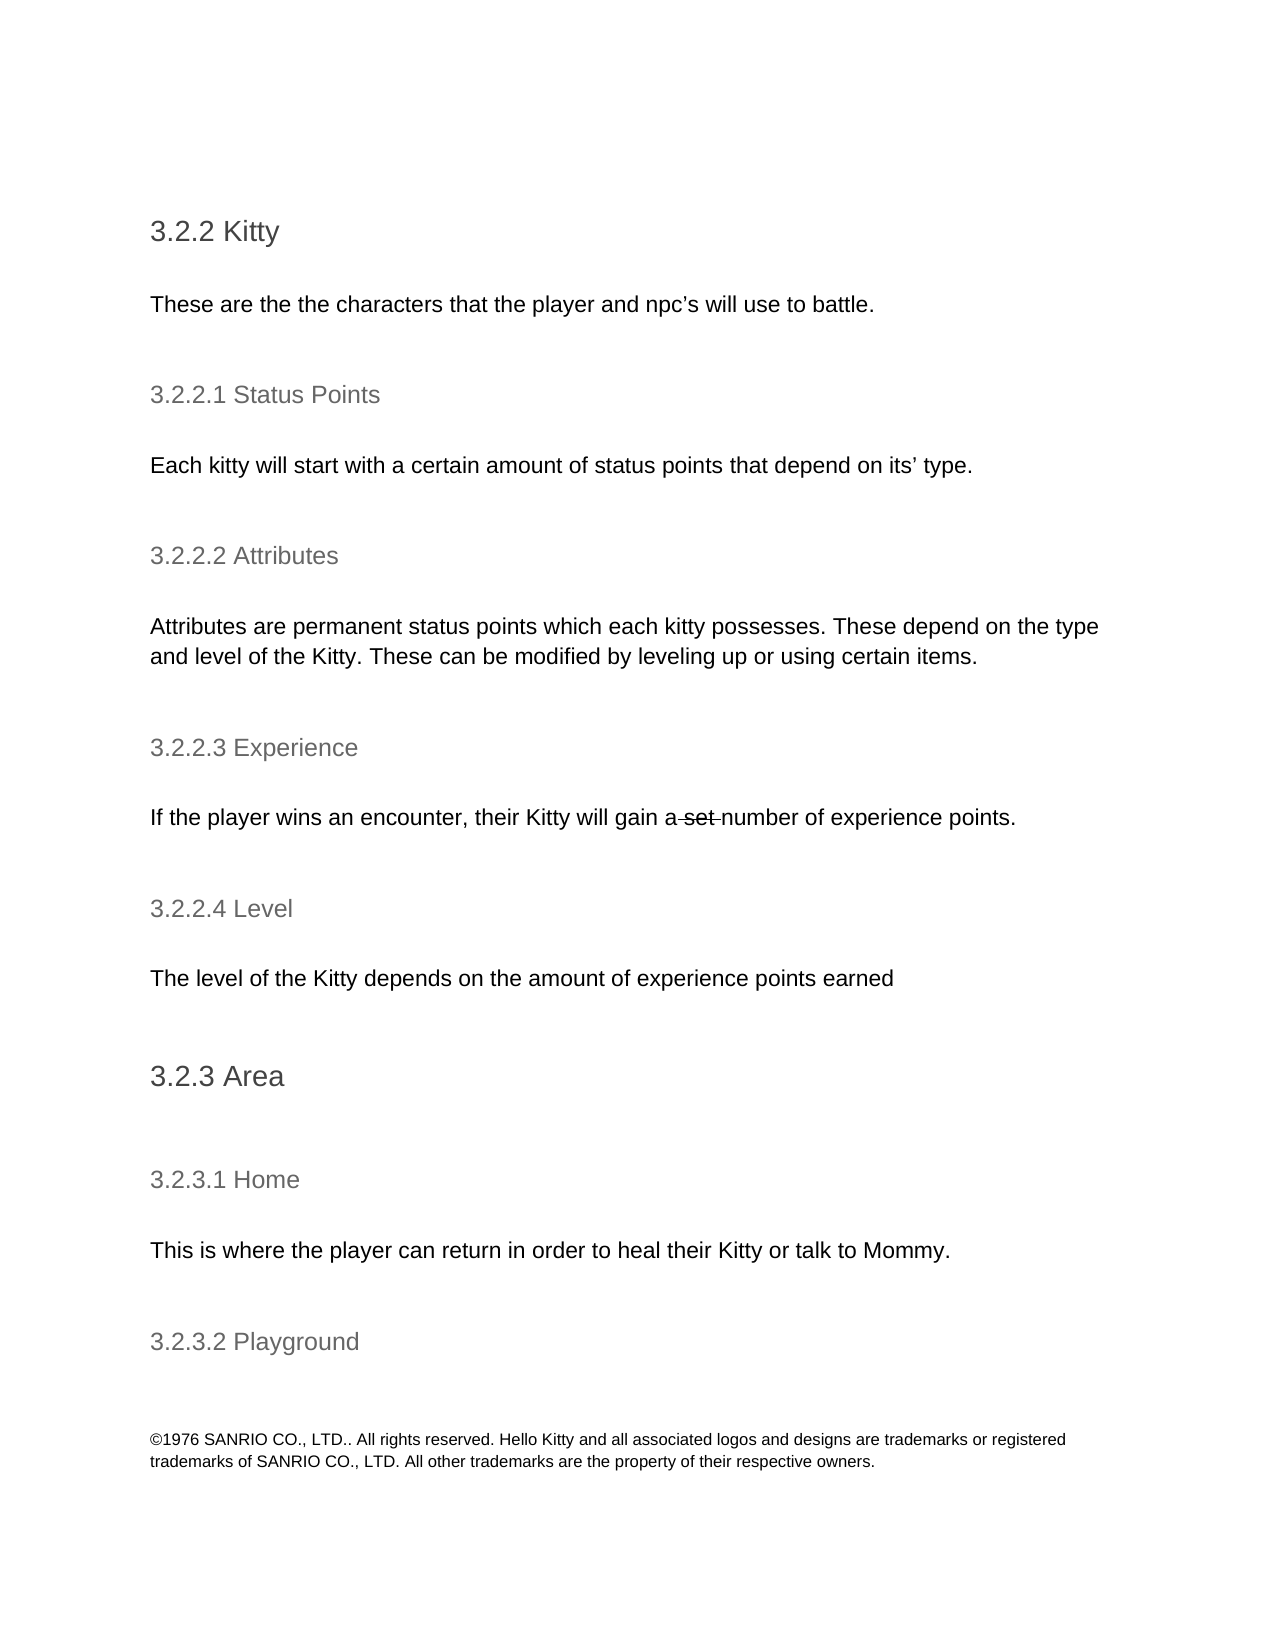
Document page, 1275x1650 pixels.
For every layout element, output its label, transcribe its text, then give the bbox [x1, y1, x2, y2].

subtitle 3.2.2.2 Attributes [150, 541, 1125, 570]
subtitle 3.2.2.4 Level [150, 894, 1125, 923]
text This is where the player can return in order to heal their Kitty or talk to Mommy. [150, 1237, 1125, 1263]
subtitle 3.2.2 Kitty [150, 213, 1125, 247]
subtitle 3.2.3 Area [150, 1059, 1125, 1093]
subtitle 3.2.3.1 Home [150, 1165, 1125, 1194]
subtitle 3.2.2.3 Experience [150, 733, 1125, 761]
text If the player wins an encounter, their Kitty will gain a set number of experience points. [150, 804, 1125, 831]
text These are the the characters that the player and npc’s will use to battle. [150, 291, 1125, 317]
text Attributes are permanent status points which each kitty possesses. These depend on the type and level of the Kitty. These can be modified by leveling up or using certain items. [150, 613, 1125, 669]
subtitle 3.2.2.1 Status Points [150, 380, 1125, 409]
subtitle 3.2.3.2 Playground [150, 1327, 1125, 1355]
text The level of the Kitty depends on the amount of experience points earned [150, 965, 1125, 992]
text Each kitty will start with a certain amount of status points that depend on its’ type. [150, 452, 1125, 478]
